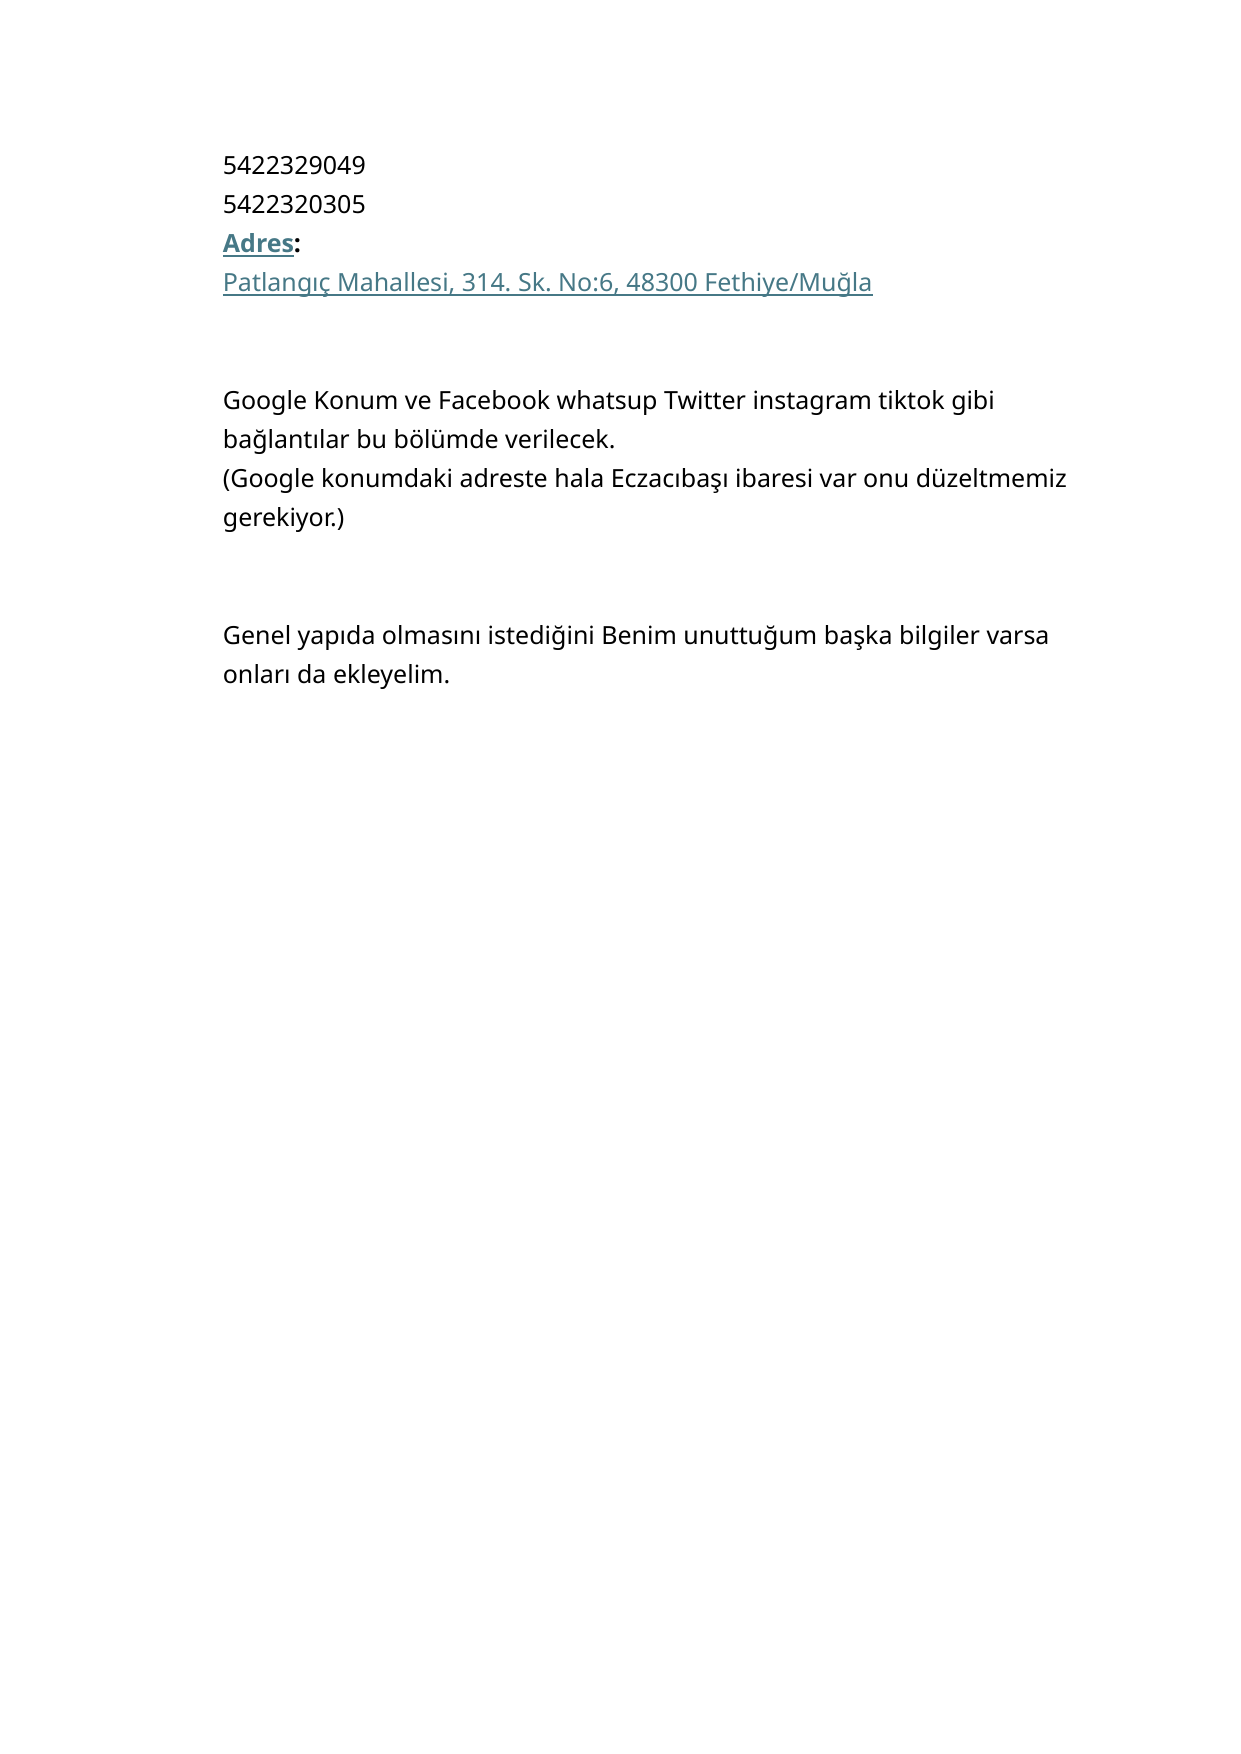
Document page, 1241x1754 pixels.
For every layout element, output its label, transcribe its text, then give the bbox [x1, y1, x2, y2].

list Patlangıç Mahallesi, 314. Sk. No:6, 48300 Fethiye/Muğla [223, 265, 1093, 299]
list (Google konumdaki adreste hala Eczacıbaşı ibaresi var onu düzeltmemiz gerekiyor.) [223, 461, 1093, 534]
list 5422329049 [223, 148, 1093, 182]
list 5422320305 [223, 187, 1093, 221]
list Adres: [223, 226, 1093, 260]
list Google Konum ve Facebook whatsup Twitter instagram tiktok gibi bağlantılar bu bölümde verilecek. [223, 383, 1093, 456]
list Genel yapıda olmasını istediğini Benim unuttuğum başka bilgiler varsa onları da ekleyelim. [223, 618, 1093, 691]
